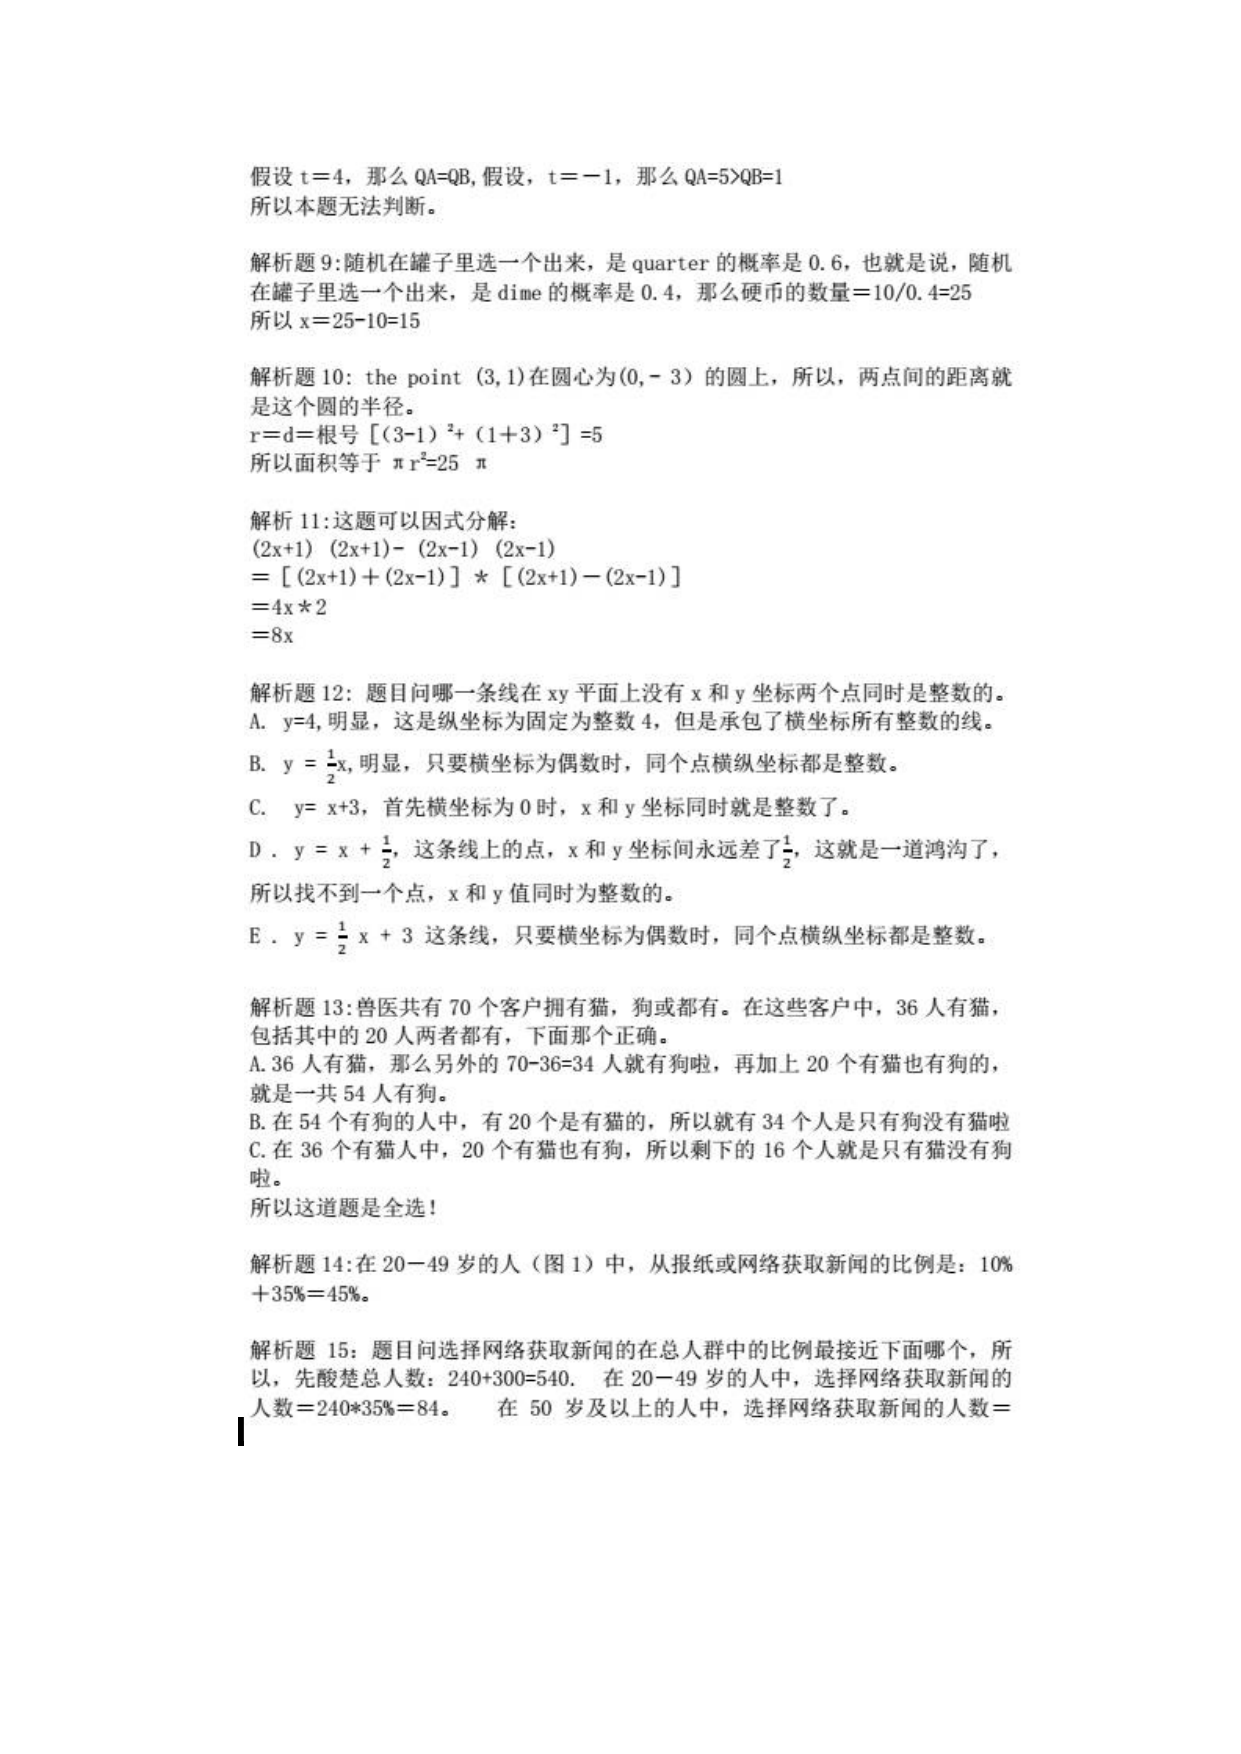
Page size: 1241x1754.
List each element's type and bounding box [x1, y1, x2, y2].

picture [243, 162, 1031, 1441]
